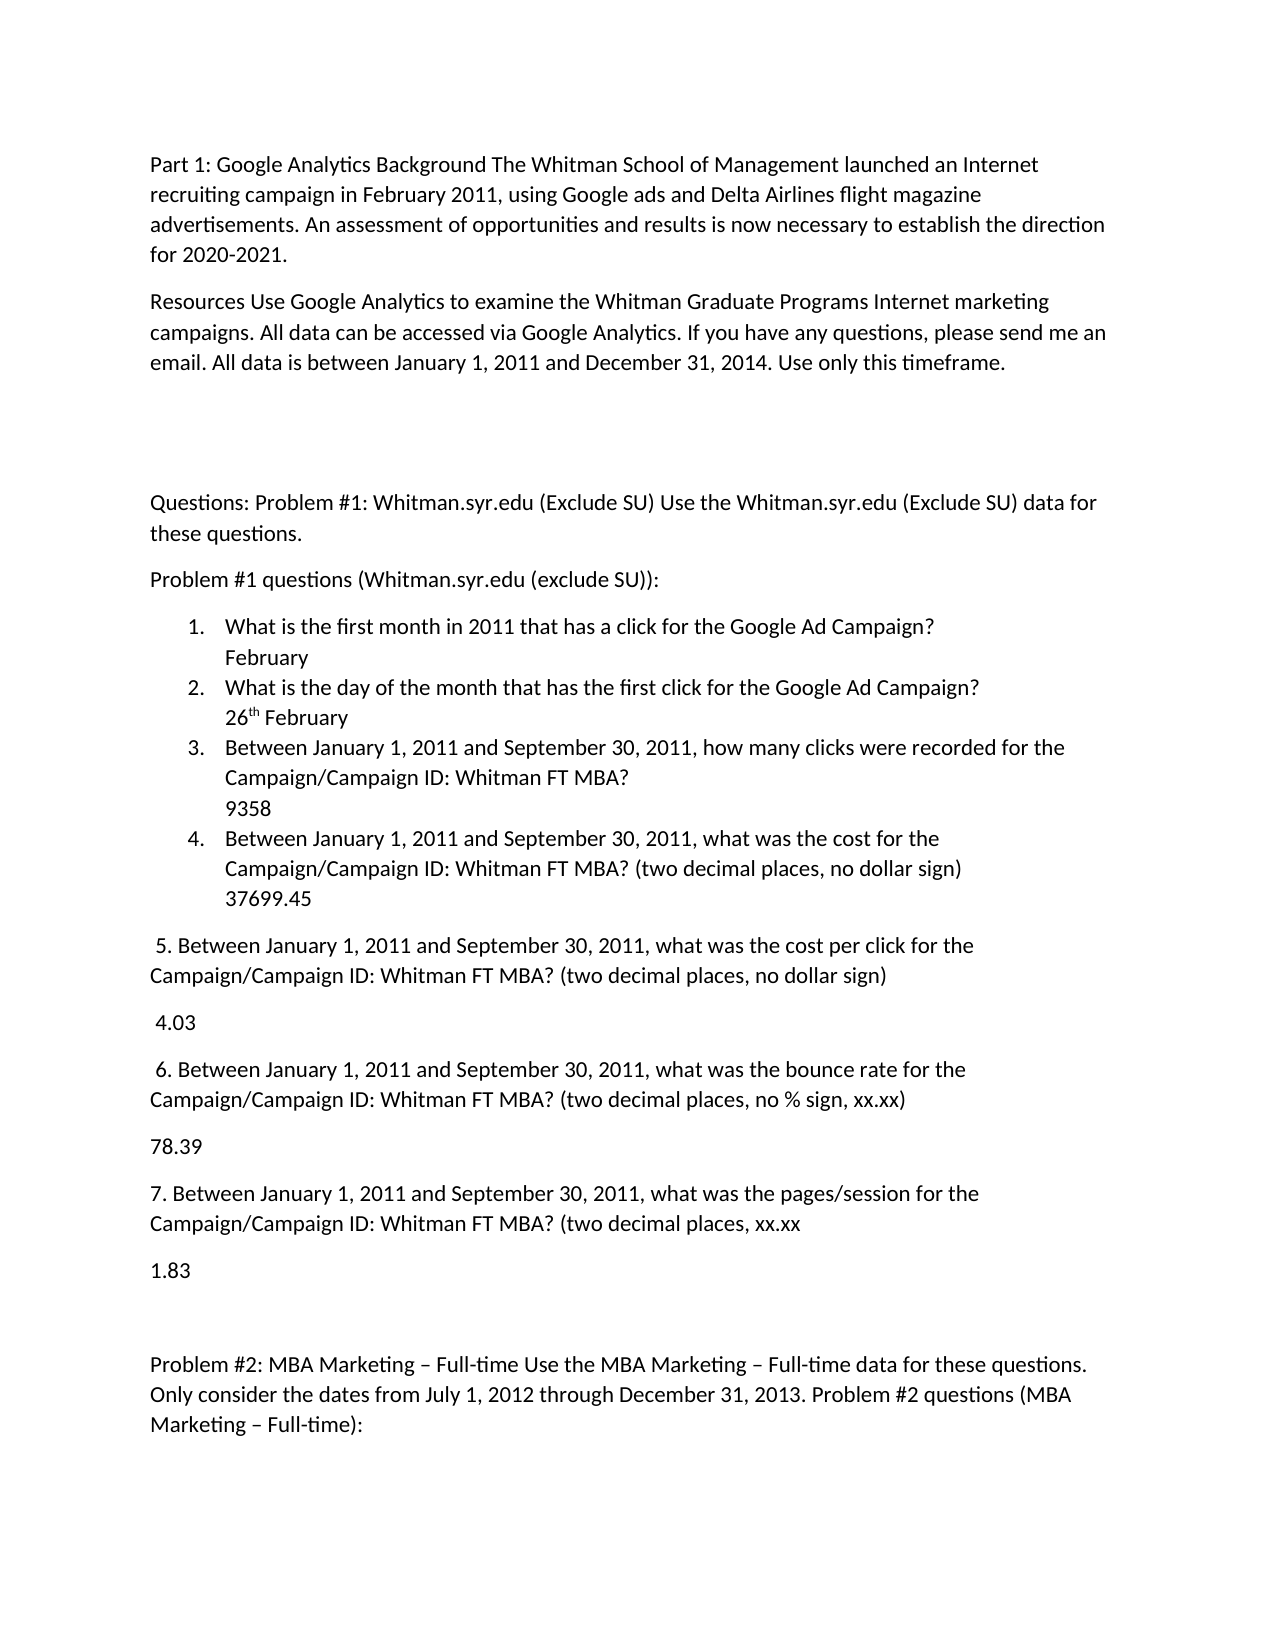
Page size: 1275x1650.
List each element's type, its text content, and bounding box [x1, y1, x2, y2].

text Part 1: Google Analytics Background The Whitman School of Management launched an Internet recruiting campaign in February 2011, using Google ads and Delta Airlines flight magazine advertisements. An assessment of opportunities and results is now necessary to establish the direction for 2020-2021. [150, 150, 1125, 269]
text 4.03 [150, 1008, 1125, 1036]
text Problem #1 questions (Whitman.syr.edu (exclude SU)): [150, 566, 1125, 594]
text 5. Between January 1, 2011 and September 30, 2011, what was the cost per click for the Campaign/Campaign ID: Whitman FT MBA? (two decimal places, no dollar sign) [150, 931, 1125, 989]
text Resources Use Google Analytics to examine the Whitman Graduate Programs Internet marketing campaigns. All data can be accessed via Google Analytics. If you have any questions, please send me an email. All data is between January 1, 2011 and December 31, 2014. Use only this timeframe. [150, 287, 1125, 376]
text 1.83 [150, 1256, 1125, 1284]
list 26th February [225, 703, 1125, 731]
list February [225, 643, 1125, 671]
list 9358 [225, 794, 1125, 822]
text Questions: Problem #1: Whitman.syr.edu (Exclude SU) Use the Whitman.syr.edu (Exclude SU) data for these questions. [150, 488, 1125, 547]
text 78.39 [150, 1132, 1125, 1160]
list What is the day of the month that has the first click for the Google Ad Campaign? [187, 673, 1125, 701]
list Between January 1, 2011 and September 30, 2011, how many clicks were recorded for the Campaign/Campaign ID: Whitman FT MBA? [187, 733, 1125, 792]
list What is the first month in 2011 that has a click for the Google Ad Campaign? [187, 612, 1125, 641]
list 37699.45 [225, 884, 1125, 912]
text 6. Between January 1, 2011 and September 30, 2011, what was the bounce rate for the Campaign/Campaign ID: Whitman FT MBA? (two decimal places, no % sign, xx.xx) [150, 1055, 1125, 1113]
text 7. Between January 1, 2011 and September 30, 2011, what was the pages/session for the Campaign/Campaign ID: Whitman FT MBA? (two decimal places, xx.xx [150, 1179, 1125, 1237]
text Problem #2: MBA Marketing – Full-time Use the MBA Marketing – Full-time data for these questions. Only consider the dates from July 1, 2012 through December 31, 2013. Problem #2 questions (MBA Marketing – Full-time): [150, 1350, 1125, 1438]
list Between January 1, 2011 and September 30, 2011, what was the cost for the Campaign/Campaign ID: Whitman FT MBA? (two decimal places, no dollar sign) [187, 824, 1125, 882]
